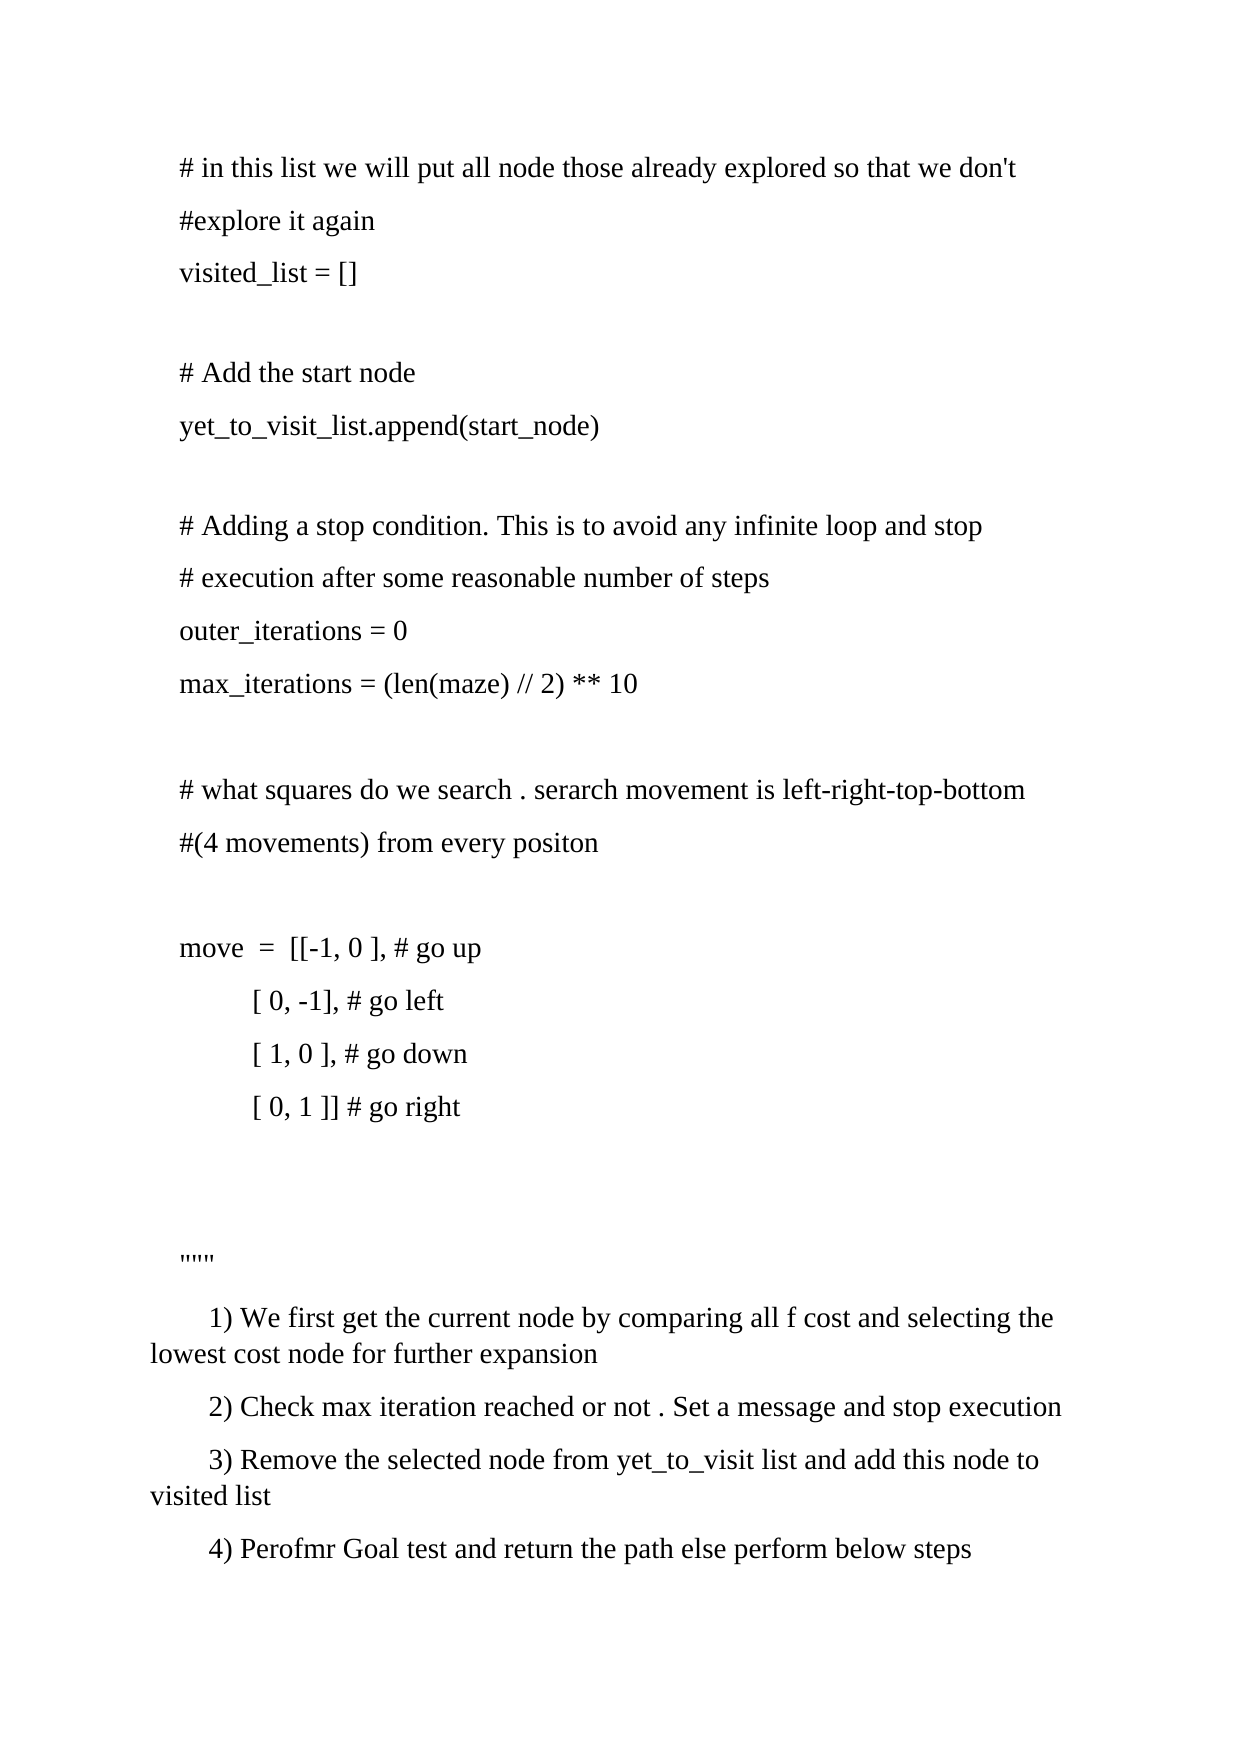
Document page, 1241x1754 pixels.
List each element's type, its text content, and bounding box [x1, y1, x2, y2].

text 1) We first get the current node by comparing all f cost and selecting the lowest cost node for further expansion [150, 1300, 1090, 1370]
text # Adding a stop condition. This is to avoid any infinite loop and stop [150, 508, 1090, 541]
text #explore it again [150, 203, 1090, 236]
text 2) Check max iteration reached or not . Set a message and stop execution [150, 1389, 1090, 1422]
text #(4 movements) from every positon [150, 825, 1090, 858]
text # execution after some reasonable number of steps [150, 561, 1090, 594]
text move = [[-1, 0 ], # go up [150, 930, 1090, 964]
text outer_iterations = 0 [150, 613, 1090, 647]
text # in this list we will put all node those already explored so that we don't [150, 150, 1090, 183]
text 3) Remove the selected node from yet_to_visit list and add this node to visited list [150, 1442, 1090, 1511]
text yet_to_visit_list.append(start_node) [150, 408, 1090, 442]
text visited_list = [] [150, 256, 1090, 289]
text [ 0, -1], # go left [150, 983, 1090, 1017]
text # Add the start node [150, 355, 1090, 389]
text [ 0, 1 ]] # go right [150, 1089, 1090, 1122]
text 4) Perofmr Goal test and return the path else perform below steps [150, 1531, 1090, 1564]
text [ 1, 0 ], # go down [150, 1036, 1090, 1069]
text max_iterations = (len(maze) // 2) ** 10 [150, 666, 1090, 700]
text # what squares do we search . serarch movement is left-right-top-bottom [150, 772, 1090, 805]
text """ [150, 1247, 1090, 1281]
